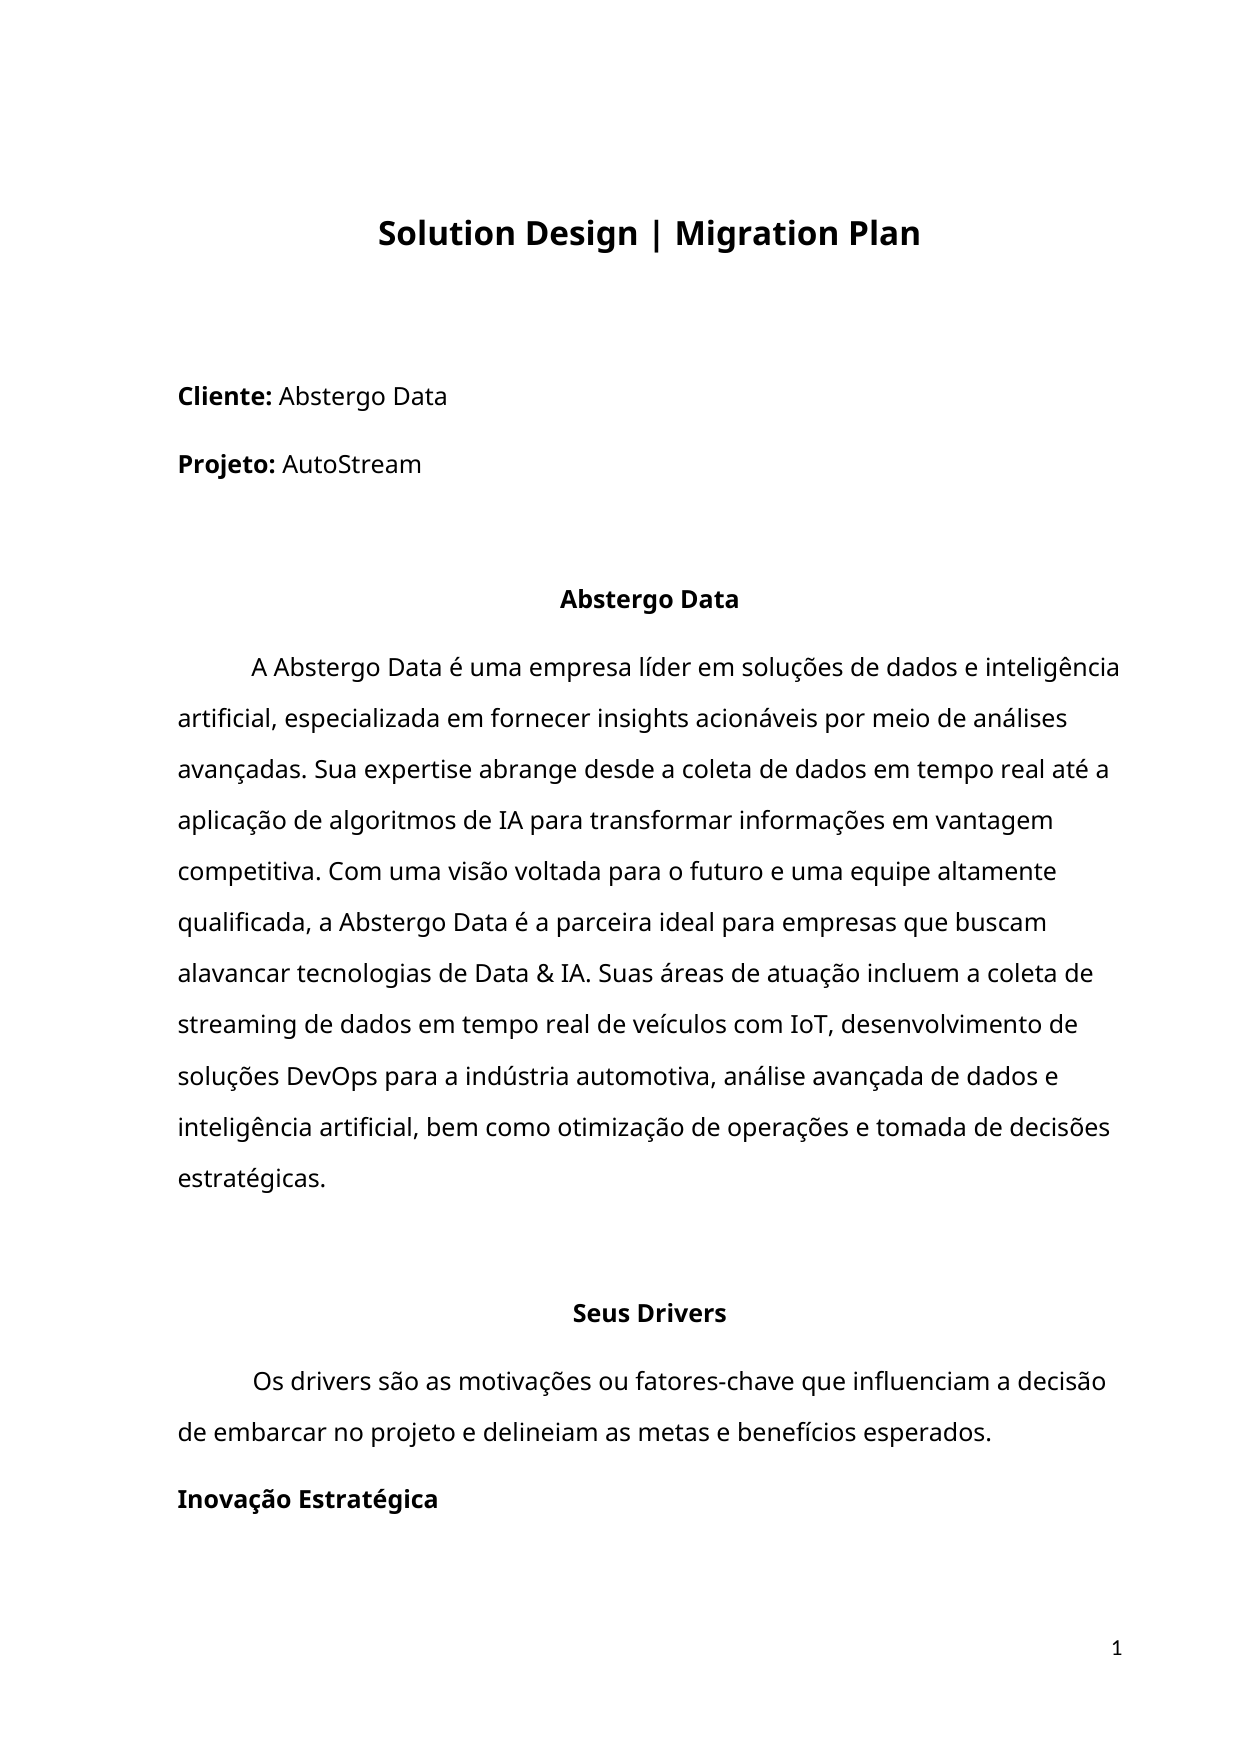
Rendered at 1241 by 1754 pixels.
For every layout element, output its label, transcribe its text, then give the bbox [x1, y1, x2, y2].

text Abstergo Data [177, 582, 1122, 616]
text Seus Drivers [177, 1296, 1122, 1330]
text Projeto: AutoStream [177, 447, 1122, 481]
text Cliente: Abstergo Data [177, 379, 1122, 413]
text A Abstergo Data é uma empresa líder em soluções de dados e inteligência artificial, especializada em fornecer insights acionáveis por meio de análises avançadas. Sua expertise abrange desde a coleta de dados em tempo real até a aplicação de algoritmos de IA para transformar informações em vantagem competitiva. Com uma visão voltada para o futuro e uma equipe altamente qualificada, a Abstergo Data é a parceira ideal para empresas que buscam alavancar tecnologias de Data & IA. Suas áreas de atuação incluem a coleta de streaming de dados em tempo real de veículos com IoT, desenvolvimento de soluções DevOps para a indústria automotiva, análise avançada de dados e inteligência artificial, bem como otimização de operações e tomada de decisões estratégicas. [177, 650, 1122, 1194]
text Os drivers são as motivações ou fatores-chave que influenciam a decisão de embarcar no projeto e delineiam as metas e benefícios esperados. [177, 1363, 1122, 1448]
text Inovação Estratégica [177, 1482, 1122, 1516]
text Solution Design | Migration Plan [177, 209, 1122, 255]
